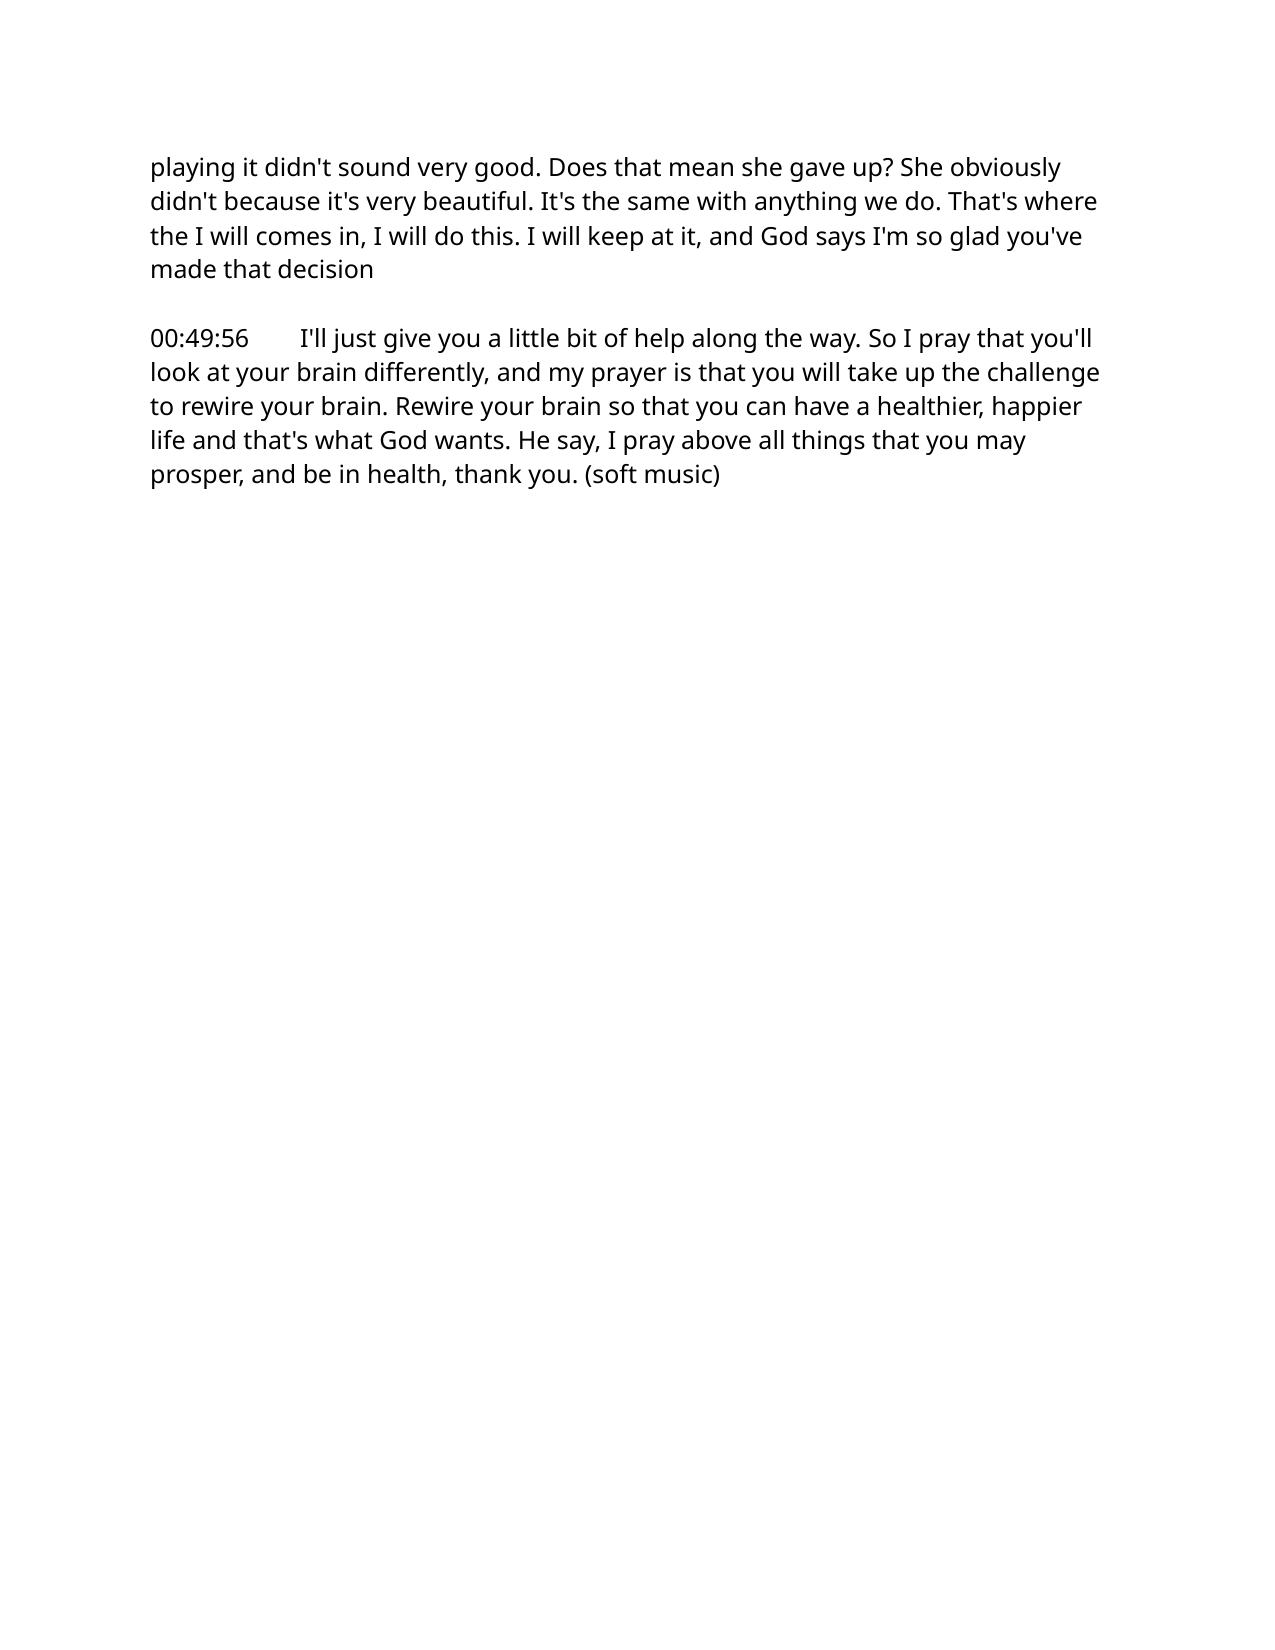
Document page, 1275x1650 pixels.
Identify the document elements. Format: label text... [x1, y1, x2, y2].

text 00:49:56 I'll just give you a little bit of help along the way. So I pray that you'll look at your brain differently, and my prayer is that you will take up the challenge to rewire your brain. Rewire your brain so that you can have a healthier, happier life and that's what God wants. He say, I pray above all things that you may prosper, and be in health, thank you. (soft music) [150, 320, 1125, 491]
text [150, 150, 1125, 286]
